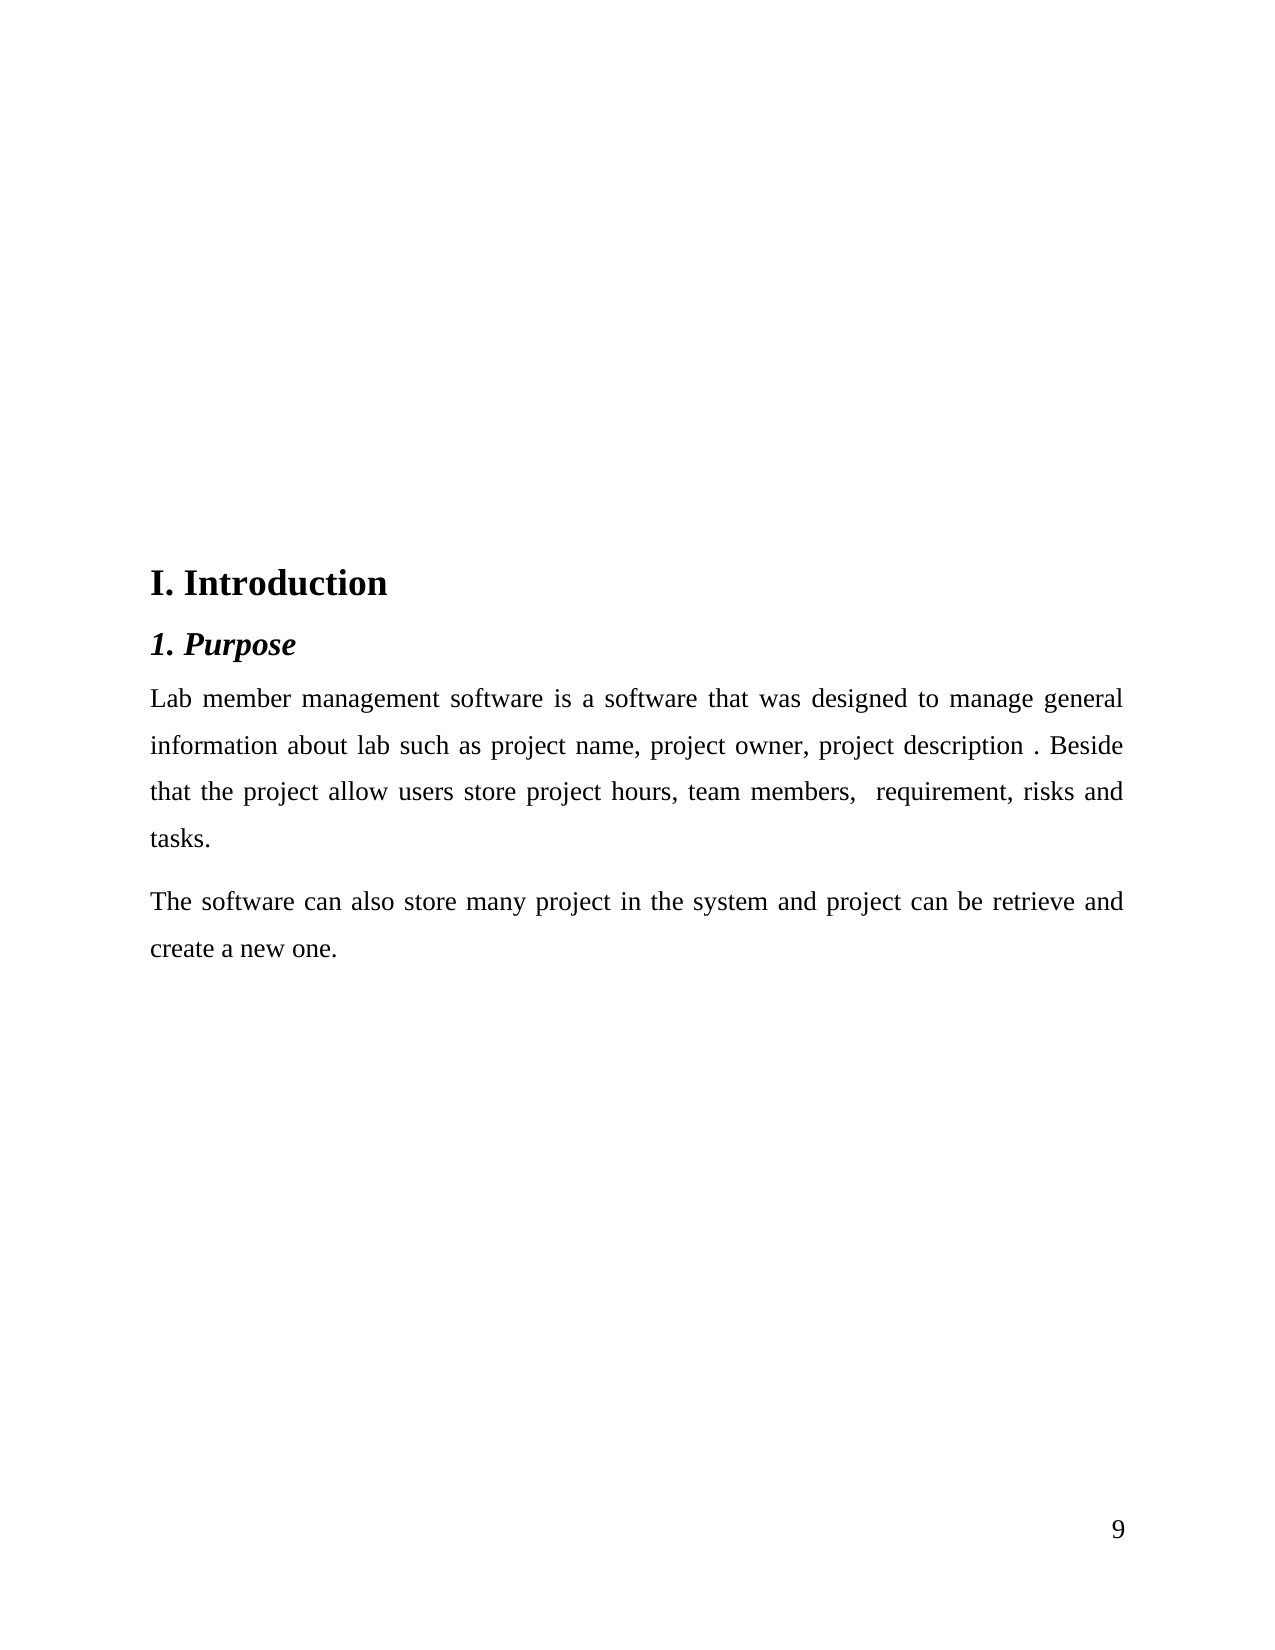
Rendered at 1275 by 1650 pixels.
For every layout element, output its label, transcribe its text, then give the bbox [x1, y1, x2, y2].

text I. Introduction [150, 560, 1125, 603]
text The software can also store many project in the system and project can be retrieve and create a new one. [150, 886, 1125, 963]
text 1. Purpose [150, 625, 1125, 663]
text Lab member management software is a software that was designed to manage general information about lab such as project name, project owner, project description . Beside that the project allow users store project hours, team members, requirement, risks and tasks. [150, 682, 1125, 853]
